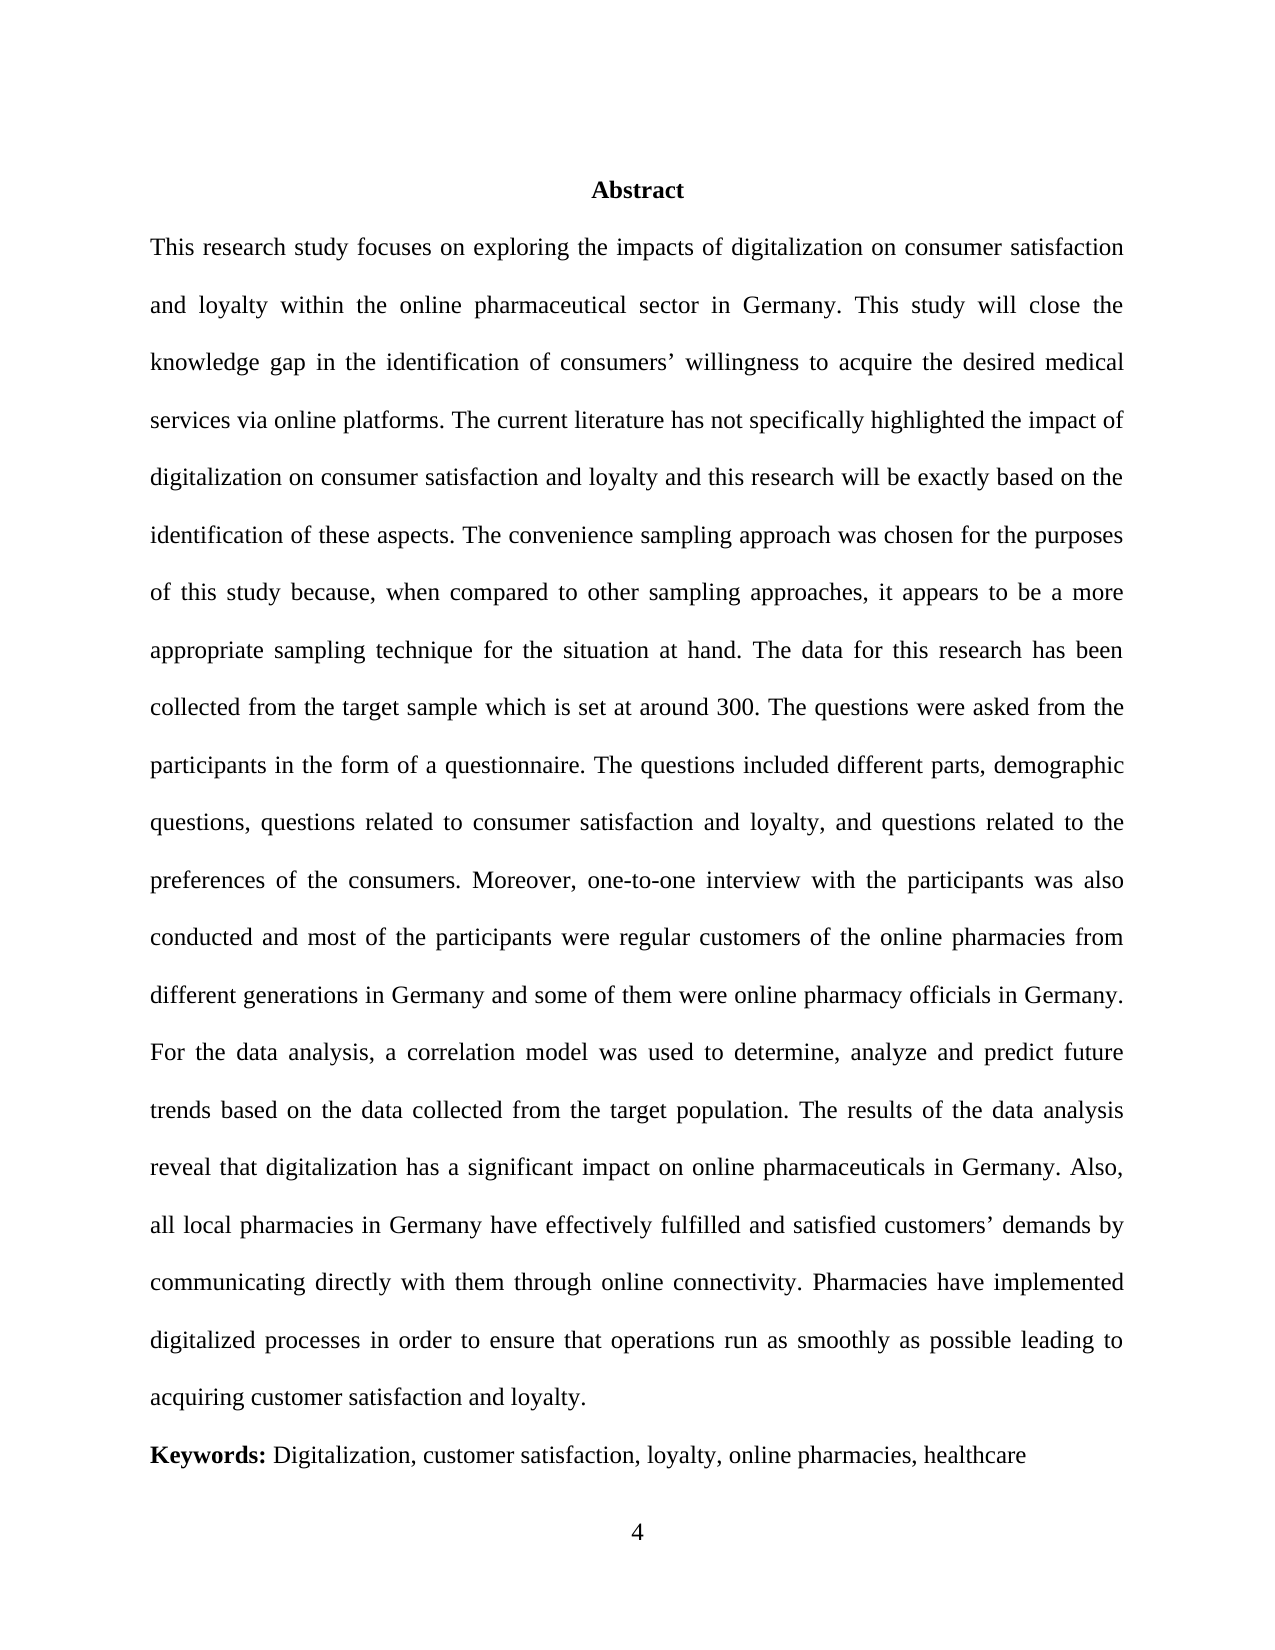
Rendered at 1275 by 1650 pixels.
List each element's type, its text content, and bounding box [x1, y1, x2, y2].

subtitle Abstract [150, 175, 1125, 204]
text This research study focuses on exploring the impacts of digitalization on consumer satisfaction and loyalty within the online pharmaceutical sector in Germany. This study will close the knowledge gap in the identification of consumers’ willingness to acquire the desired medical services via online platforms. The current literature has not specifically highlighted the impact of digitalization on consumer satisfaction and loyalty and this research will be exactly based on the identification of these aspects. The convenience sampling approach was chosen for the purposes of this study because, when compared to other sampling approaches, it appears to be a more appropriate sampling technique for the situation at hand. The data for this research has been collected from the target sample which is set at around 300. The questions were asked from the participants in the form of a questionnaire. The questions included different parts, demographic questions, questions related to consumer satisfaction and loyalty, and questions related to the preferences of the consumers. Moreover, one-to-one interview with the participants was also conducted and most of the participants were regular customers of the online pharmacies from different generations in Germany and some of them were online pharmacy officials in Germany. For the data analysis, a correlation model was used to determine, analyze and predict future trends based on the data collected from the target population. The results of the data analysis reveal that digitalization has a significant impact on online pharmaceuticals in Germany. Also, all local pharmacies in Germany have effectively fulfilled and satisfied customers’ demands by communicating directly with them through online connectivity. Pharmacies have implemented digitalized processes in order to ensure that operations run as smoothly as possible leading to acquiring customer satisfaction and loyalty. [150, 232, 1125, 1411]
text Keywords: Digitalization, customer satisfaction, loyalty, online pharmacies, healthcare [150, 1440, 1125, 1469]
